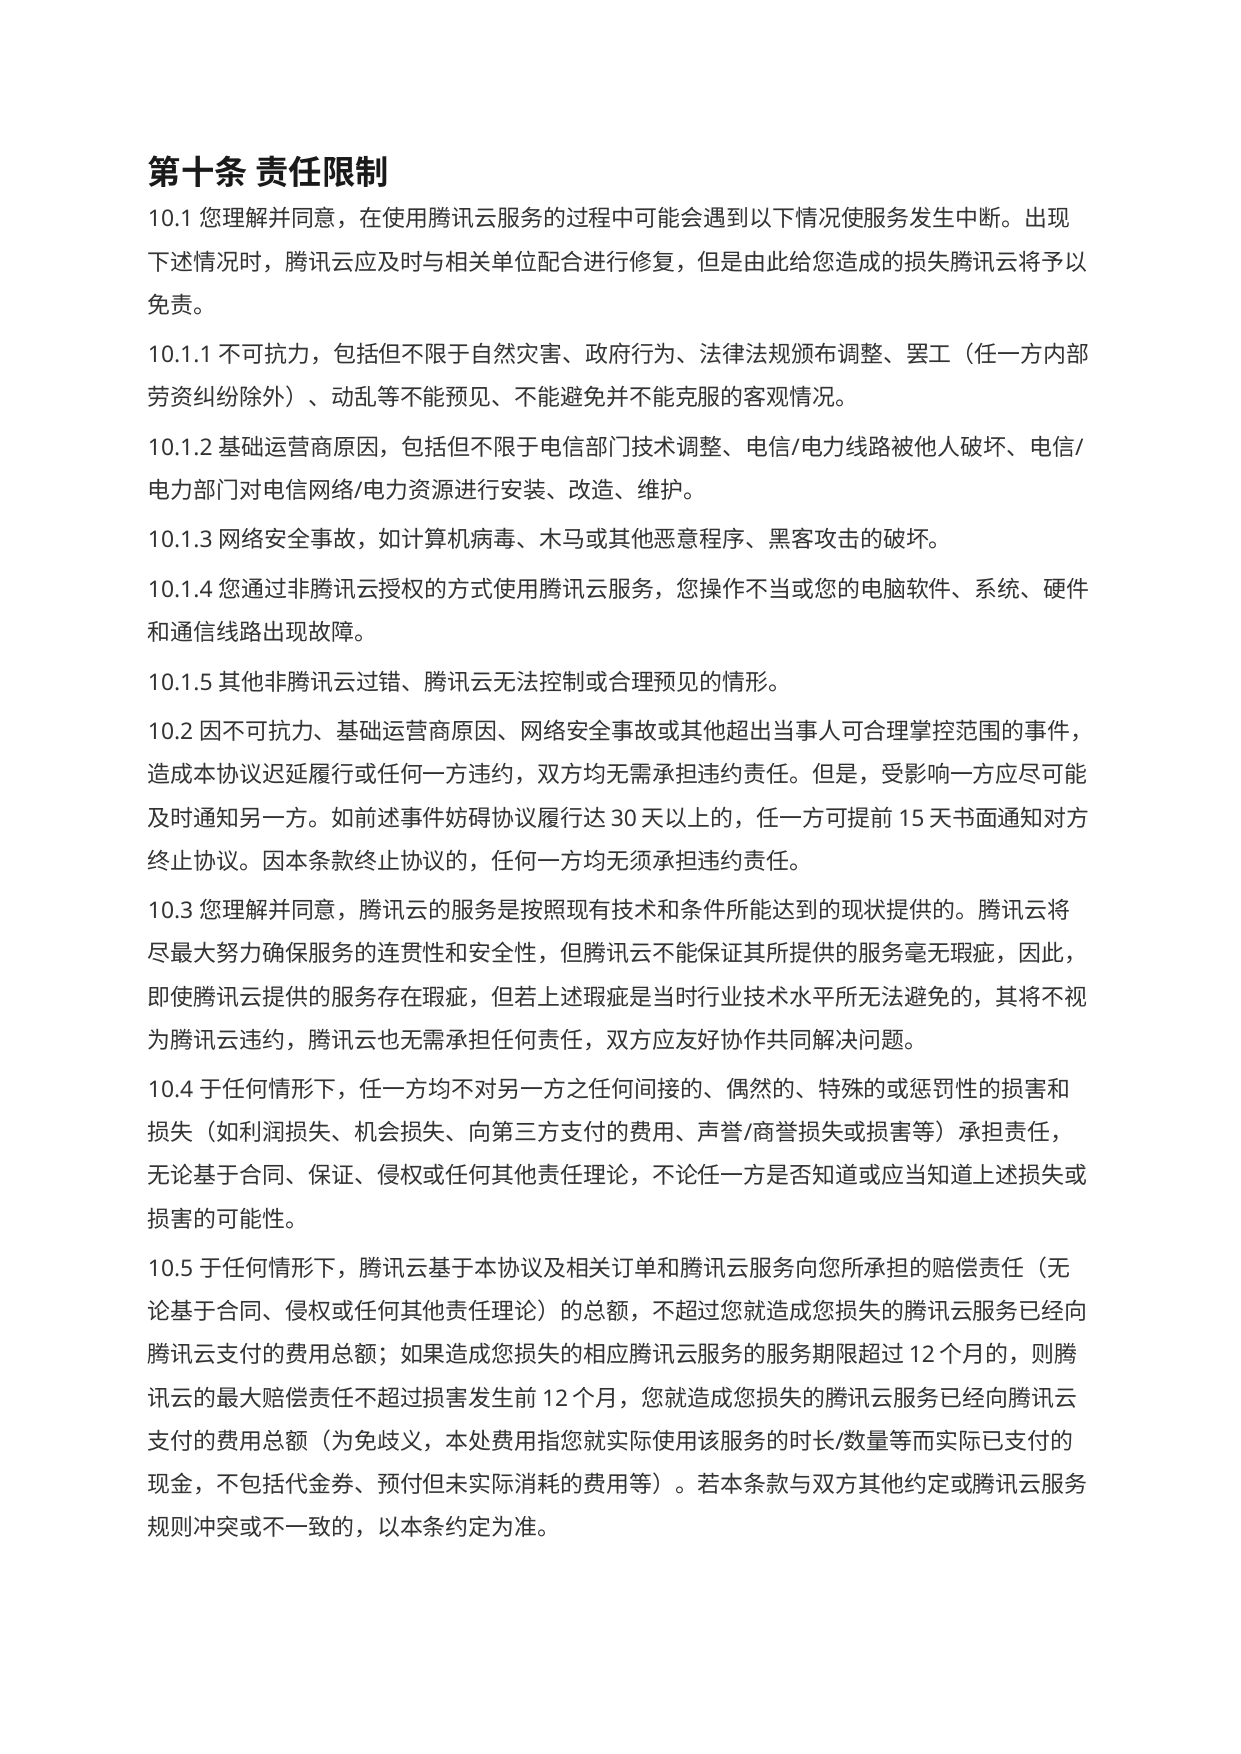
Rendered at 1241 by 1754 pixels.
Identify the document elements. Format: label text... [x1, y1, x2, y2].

text 10.4 于任何情形下，任一方均不对另一方之任何间接的、偶然的、特殊的或惩罚性的损害和损失（如利润损失、机会损失、向第三方支付的费用、声誉/商誉损失或损害等）承担责任，无论基于合同、保证、侵权或任何其他责任理论，不论任一方是否知道或应当知道上述损失或损害的可能性。 [148, 1071, 1093, 1234]
text 10.3 您理解并同意，腾讯云的服务是按照现有技术和条件所能达到的现状提供的。腾讯云将尽最大努力确保服务的连贯性和安全性，但腾讯云不能保证其所提供的服务毫无瑕疵，因此，即使腾讯云提供的服务存在瑕疵，但若上述瑕疵是当时行业技术水平所无法避免的，其将不视为腾讯云违约，腾讯云也无需承担任何责任，双方应友好协作共同解决问题。 [148, 892, 1093, 1055]
text 10.5 于任何情形下，腾讯云基于本协议及相关订单和腾讯云服务向您所承担的赔偿责任（无论基于合同、侵权或任何其他责任理论）的总额，不超过您就造成您损失的腾讯云服务已经向腾讯云支付的费用总额；如果造成您损失的相应腾讯云服务的服务期限超过12个月的，则腾讯云的最大赔偿责任不超过损害发生前12个月，您就造成您损失的腾讯云服务已经向腾讯云支付的费用总额（为免歧义，本处费用指您就实际使用该服务的时长/数量等而实际已支付的现金，不包括代金券、预付但未实际消耗的费用等）。若本条款与双方其他约定或腾讯云服务规则冲突或不一致的，以本条约定为准。 [148, 1250, 1093, 1542]
text 10.1.4 您通过非腾讯云授权的方式使用腾讯云服务，您操作不当或您的电脑软件、系统、硬件和通信线路出现故障。 [148, 571, 1093, 647]
text 10.1.2 基础运营商原因，包括但不限于电信部门技术调整、电信/电力线路被他人破坏、电信/电力部门对电信网络/电力资源进行安装、改造、维护。 [148, 428, 1093, 505]
text 10.1.1 不可抗力，包括但不限于自然灾害、政府行为、法律法规颁布调整、罢工（任一方内部劳资纠纷除外）、动乱等不能预见、不能避免并不能克服的客观情况。 [148, 336, 1093, 412]
text 10.1.3 网络安全事故，如计算机病毒、木马或其他恶意程序、黑客攻击的破坏。 [148, 521, 1093, 555]
text 10.1.5 其他非腾讯云过错、腾讯云无法控制或合理预见的情形。 [148, 663, 1093, 697]
text 10.1 您理解并同意，在使用腾讯云服务的过程中可能会遇到以下情况使服务发生中断。出现下述情况时，腾讯云应及时与相关单位配合进行修复，但是由此给您造成的损失腾讯云将予以免责。 [148, 200, 1093, 320]
text 10.2 因不可抗力、基础运营商原因、网络安全事故或其他超出当事人可合理掌控范围的事件，造成本协议迟延履行或任何一方违约，双方均无需承担违约责任。但是，受影响一方应尽可能及时通知另一方。如前述事件妨碍协议履行达30天以上的，任一方可提前15天书面通知对方终止协议。因本条款终止协议的，任何一方均无须承担违约责任。 [148, 713, 1093, 876]
subtitle 第十条 责任限制 [148, 146, 1093, 194]
